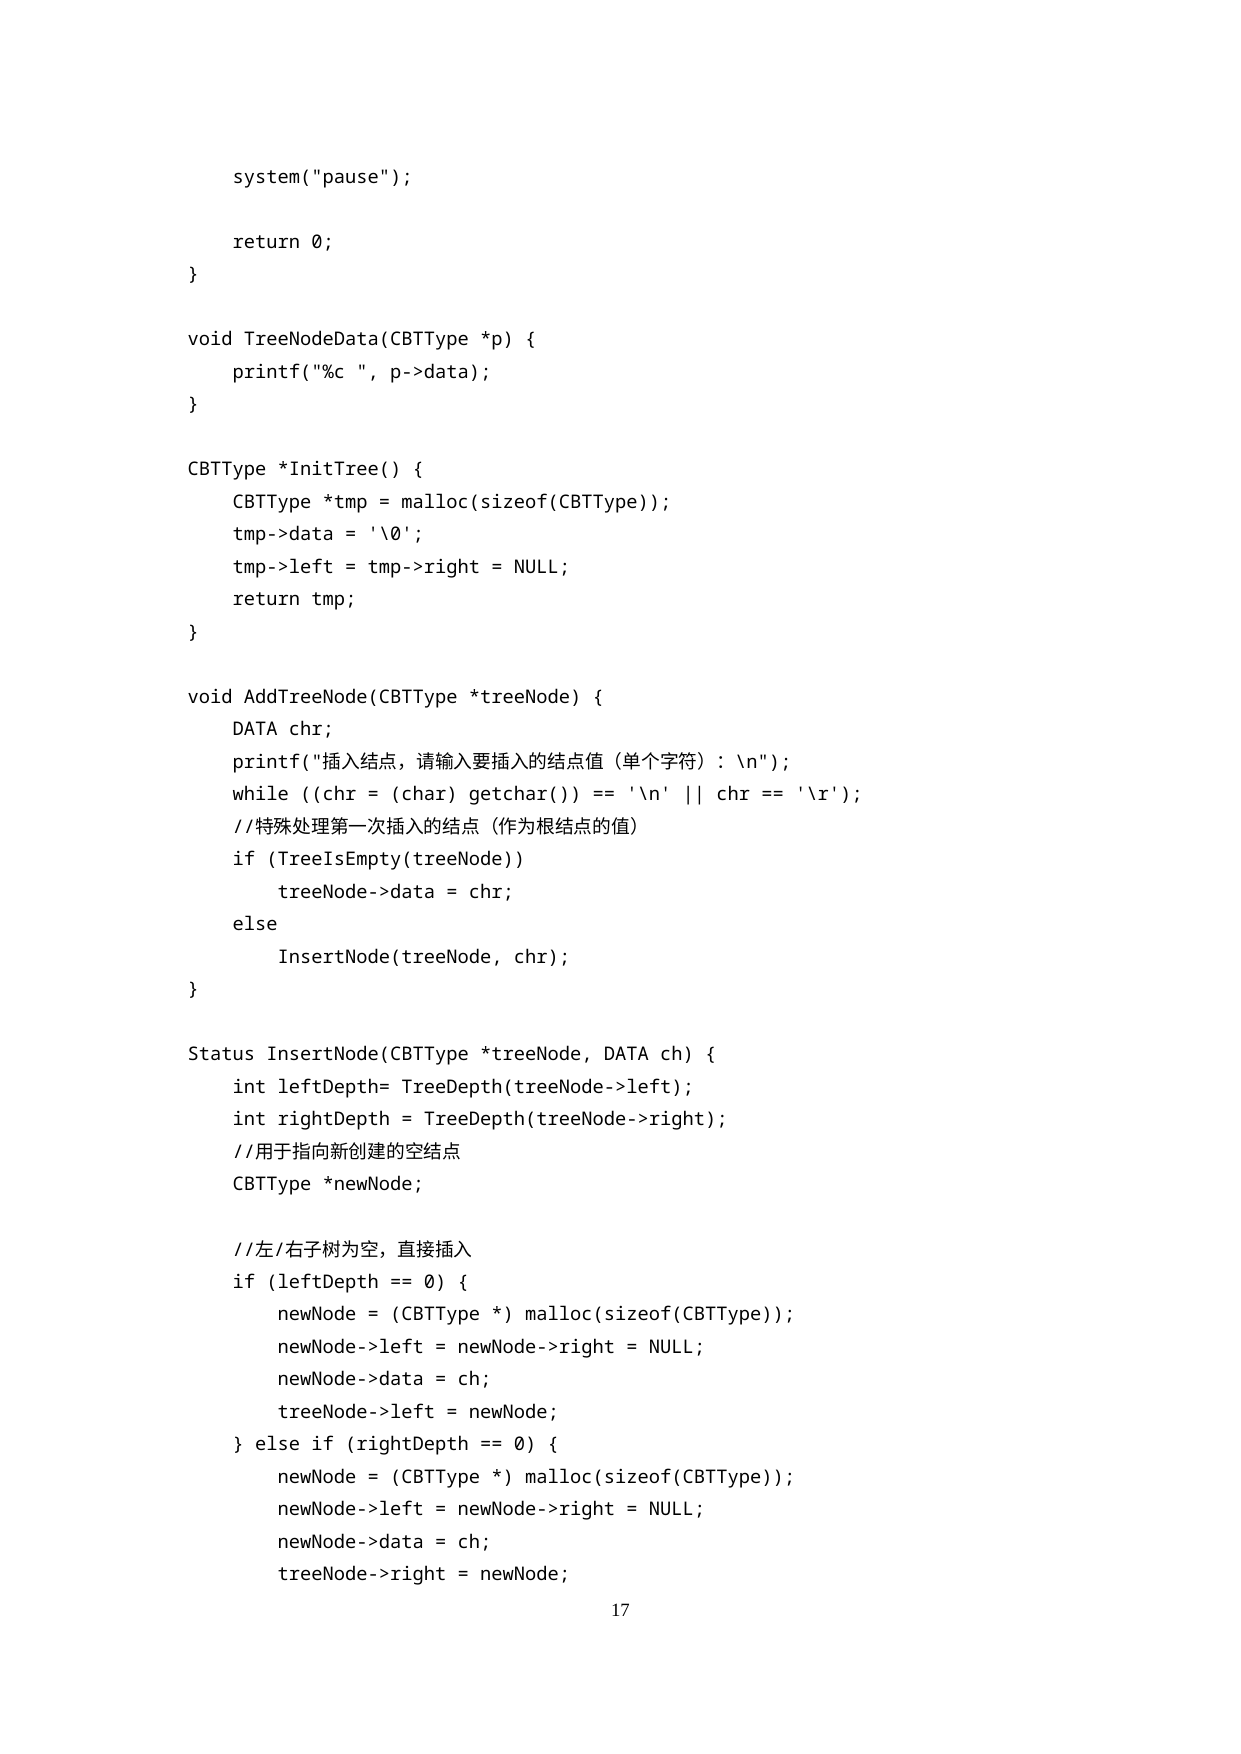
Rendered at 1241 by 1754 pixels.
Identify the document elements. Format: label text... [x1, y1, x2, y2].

text //用于指向新创建的空结点 [187, 1134, 1053, 1167]
text CBTType *InitTree() { [187, 452, 1053, 484]
text tmp->left = tmp->right = NULL; [187, 549, 1053, 582]
text int leftDepth= TreeDepth(treeNode->left); [187, 1069, 1053, 1102]
text InsertNode(treeNode, chr); [187, 939, 1053, 972]
text //特殊处理第一次插入的结点（作为根结点的值） [187, 809, 1053, 842]
text DATA chr; [187, 712, 1053, 744]
text return tmp; [187, 582, 1053, 614]
text printf("插入结点，请输入要插入的结点值（单个字符）：\n"); [187, 744, 1053, 777]
text if (TreeIsEmpty(treeNode)) [187, 842, 1053, 874]
text void TreeNodeData(CBTType *p) { [187, 322, 1053, 354]
text while ((chr = (char) getchar()) == '\n' || chr == '\r'); [187, 777, 1053, 809]
text } [187, 387, 1053, 419]
text Status InsertNode(CBTType *treeNode, DATA ch) { [187, 1037, 1053, 1069]
text return 0; [187, 224, 1053, 257]
text tmp->data = '\0'; [187, 517, 1053, 549]
text } [187, 257, 1053, 289]
text newNode->left = newNode->right = NULL; [187, 1492, 1053, 1524]
text //左/右子树为空，直接插入 [187, 1232, 1053, 1264]
text system("pause"); [187, 159, 1053, 192]
text if (leftDepth == 0) { [187, 1264, 1053, 1297]
text newNode->data = ch; [187, 1362, 1053, 1394]
text void AddTreeNode(CBTType *treeNode) { [187, 679, 1053, 712]
text } [187, 614, 1053, 647]
text treeNode->left = newNode; [187, 1394, 1053, 1427]
text treeNode->right = newNode; [187, 1557, 1053, 1589]
text treeNode->data = chr; [187, 874, 1053, 907]
text CBTType *newNode; [187, 1167, 1053, 1199]
text int rightDepth = TreeDepth(treeNode->right); [187, 1102, 1053, 1134]
text newNode->data = ch; [187, 1524, 1053, 1557]
text newNode = (CBTType *) malloc(sizeof(CBTType)); [187, 1459, 1053, 1492]
text CBTType *tmp = malloc(sizeof(CBTType)); [187, 484, 1053, 517]
text newNode->left = newNode->right = NULL; [187, 1329, 1053, 1362]
text } [187, 972, 1053, 1004]
text else [187, 907, 1053, 939]
text newNode = (CBTType *) malloc(sizeof(CBTType)); [187, 1297, 1053, 1329]
text printf("%c ", p->data); [187, 354, 1053, 387]
text } else if (rightDepth == 0) { [187, 1427, 1053, 1459]
